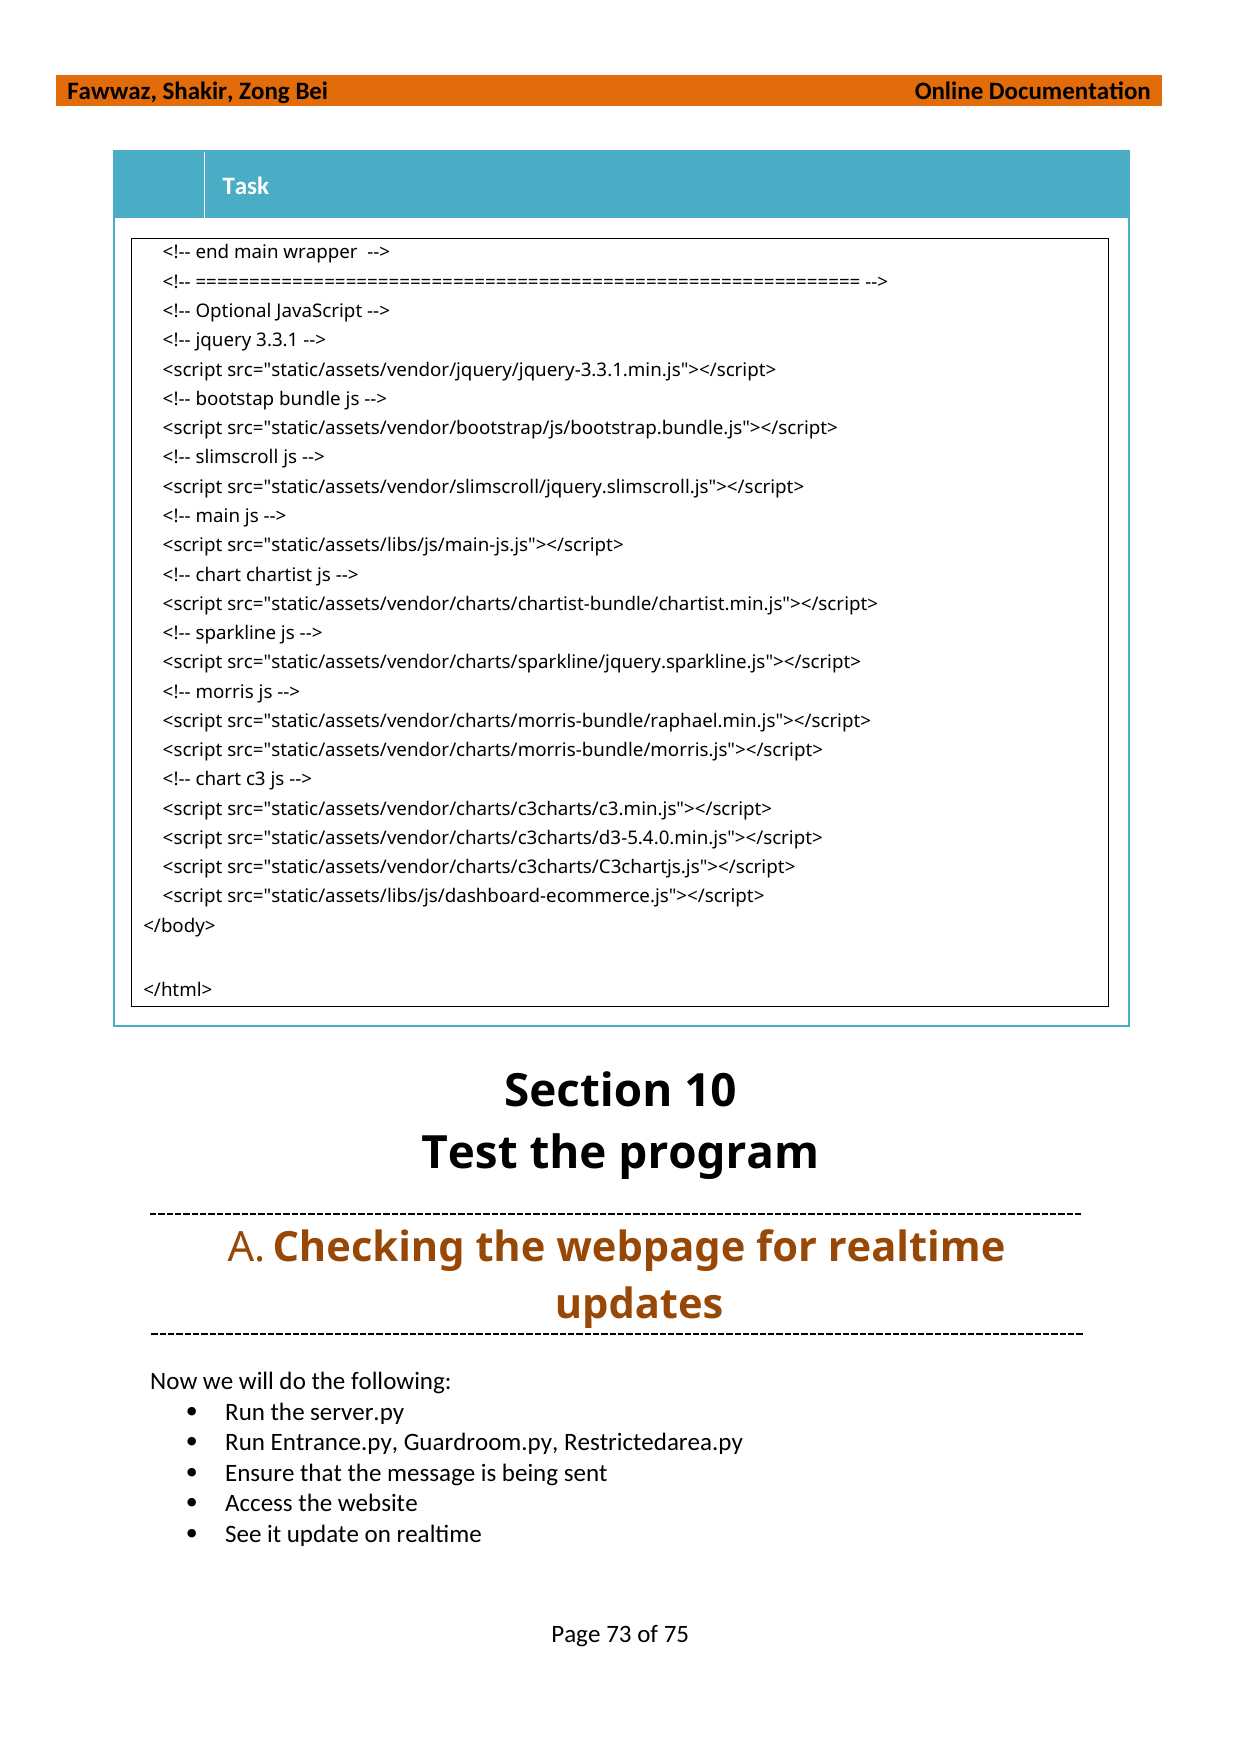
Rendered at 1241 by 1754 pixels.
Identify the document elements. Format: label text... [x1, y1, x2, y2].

subtitle Test the program [112, 1120, 1128, 1182]
list Run the server.py [187, 1396, 1128, 1426]
table_header [115, 152, 204, 218]
subtitle Section 10 [112, 1058, 1128, 1120]
table_cell [115, 218, 1128, 1025]
list Access the website [187, 1487, 1128, 1518]
list Ensure that the message is being sent [187, 1457, 1128, 1487]
table_header Task [205, 152, 1128, 218]
subtitle Checking the webpage for realtime updates [150, 1213, 1083, 1335]
text Now we will do the following: [150, 1365, 1128, 1396]
list Run Entrance.py, Guardroom.py, Restrictedarea.py [187, 1426, 1128, 1457]
list See it update on realtime [187, 1518, 1128, 1548]
